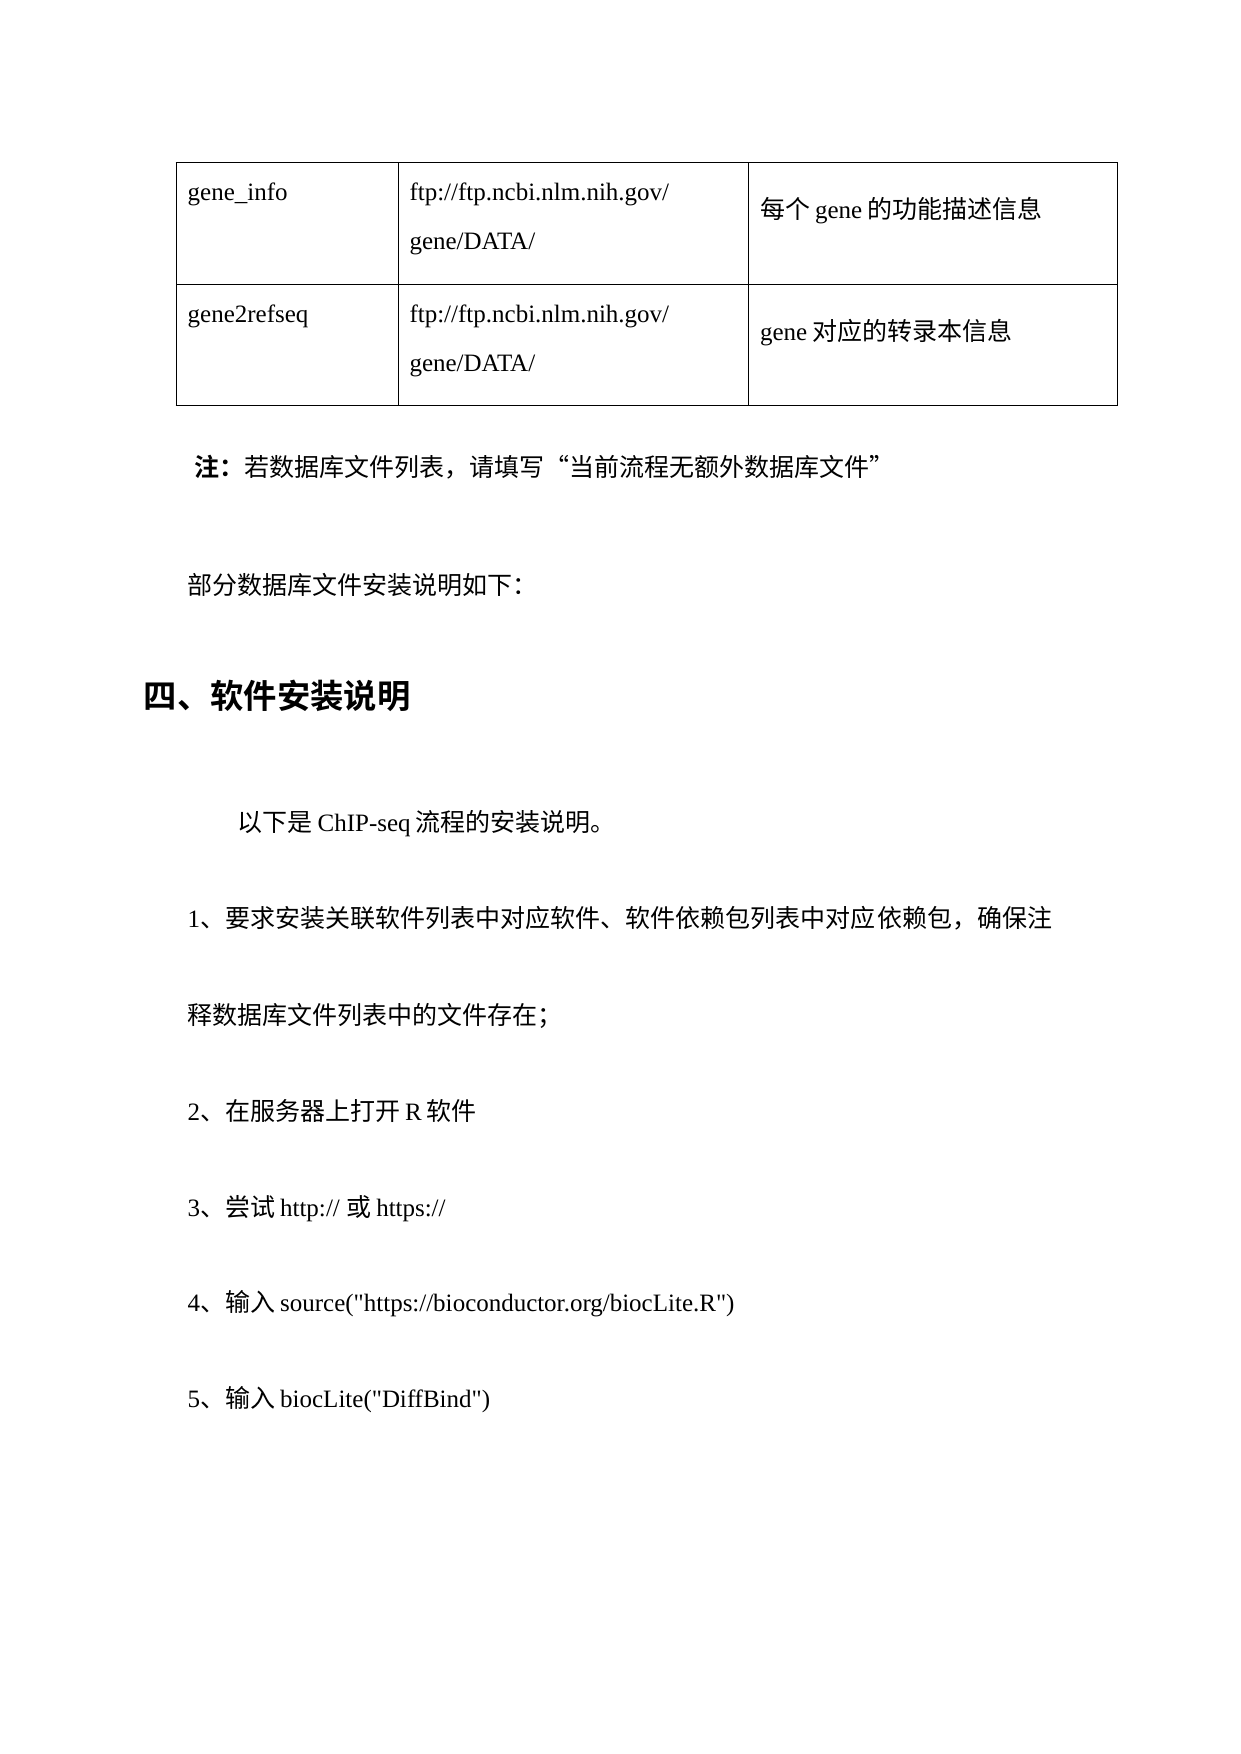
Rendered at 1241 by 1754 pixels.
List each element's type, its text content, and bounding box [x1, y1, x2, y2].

table_cell 每个gene的功能描述信息 [749, 163, 1117, 283]
table_cell gene对应的转录本信息 [749, 285, 1117, 405]
list 要求安装关联软件列表中对应软件、软件依赖包列表中对应依赖包，确保注释数据库文件列表中的文件存在； [187, 884, 1053, 1046]
subtitle 软件安装说明 [144, 662, 1053, 727]
list 输入source("https://bioconductor.org/biocLite.R") [187, 1268, 1053, 1333]
table_cell gene2refseq [177, 285, 398, 405]
text 以下是ChIP-seq流程的安装说明。 [187, 788, 1053, 853]
subtitle 注：若数据库文件列表，请填写“当前流程无额外数据库文件” [144, 433, 1053, 498]
text 部分数据库文件安装说明如下： [187, 551, 1053, 616]
list 在服务器上打开R软件 [187, 1077, 1053, 1142]
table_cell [399, 163, 748, 283]
list 尝试http:// 或https:// [187, 1173, 1053, 1238]
table_cell ftp://ftp.ncbi.nlm.nih.gov/gene/DATA/ [399, 285, 748, 405]
table_cell gene_info [177, 163, 398, 283]
list 输入biocLite("DiffBind") [187, 1364, 1053, 1429]
